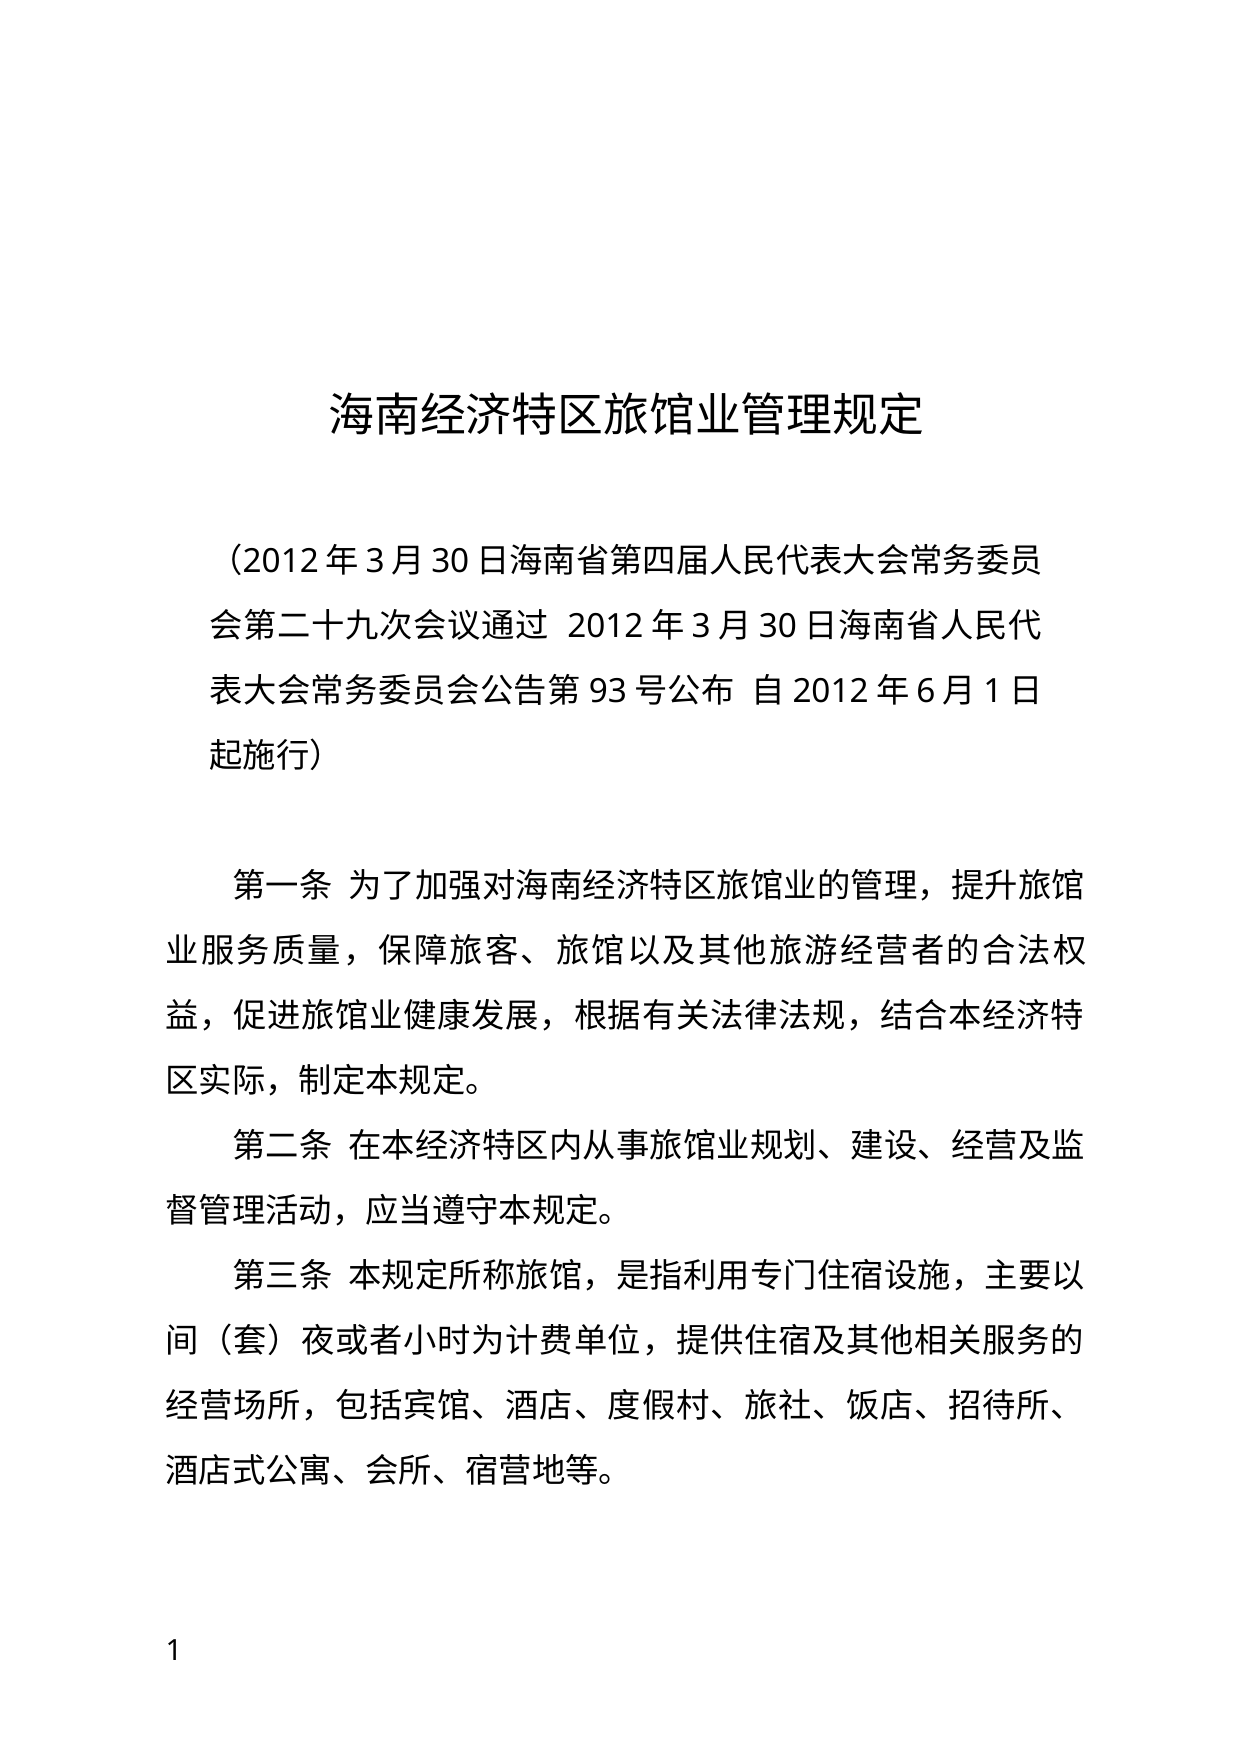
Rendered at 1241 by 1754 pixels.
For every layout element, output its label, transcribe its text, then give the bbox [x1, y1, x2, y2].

text （2012年3月30日海南省第四届人民代表大会常务委员会第二十九次会议通过 2012年3月30日海南省人民代表大会常务委员会公告第93号公布 自2012年6月1日起施行） [209, 525, 1043, 785]
text 第一条 为了加强对海南经济特区旅馆业的管理，提升旅馆业服务质量，保障旅客、旅馆以及其他旅游经营者的合法权益，促进旅馆业健康发展，根据有关法律法规，结合本经济特区实际，制定本规定。 [165, 850, 1087, 1110]
subtitle 海南经济特区旅馆业管理规定 [165, 363, 1087, 460]
text 第三条 本规定所称旅馆，是指利用专门住宿设施，主要以间（套）夜或者小时为计费单位，提供住宿及其他相关服务的经营场所，包括宾馆、酒店、度假村、旅社、饭店、招待所、酒店式公寓、会所、宿营地等。 [165, 1240, 1087, 1500]
text 第二条 在本经济特区内从事旅馆业规划、建设、经营及监督管理活动，应当遵守本规定。 [165, 1110, 1087, 1240]
